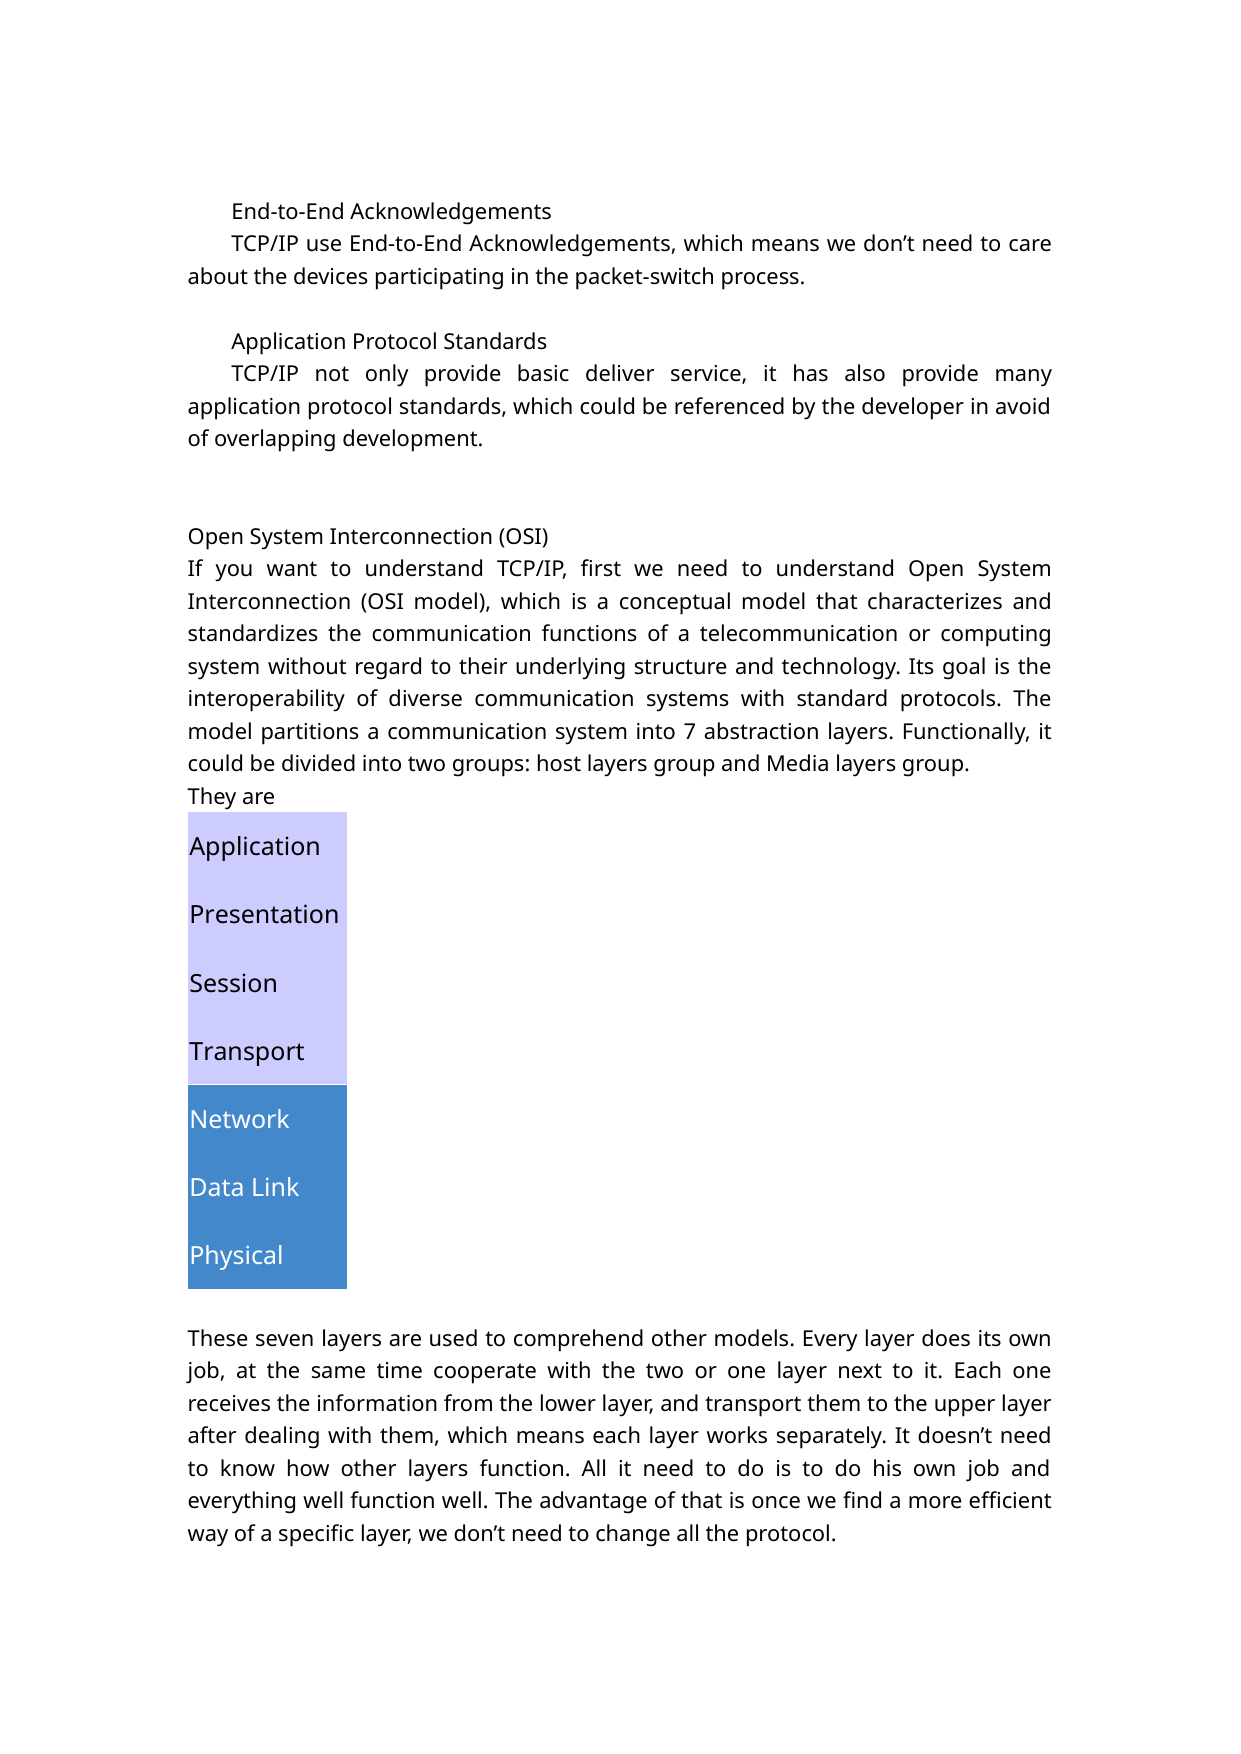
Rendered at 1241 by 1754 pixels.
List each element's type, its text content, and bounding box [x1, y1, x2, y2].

text If you want to understand TCP/IP, first we need to understand Open System Interconnection (OSI model), which is a conceptual model that characterizes and standardizes the communication functions of a telecommunication or computing system without regard to their underlying structure and technology. Its goal is the interoperability of diverse communication systems with standard protocols. The model partitions a communication system into 7 abstraction layers. Functionally, it could be divided into two groups: host layers group and Media layers group. [187, 552, 1053, 779]
text These seven layers are used to comprehend other models. Every layer does its own job, at the same time cooperate with the two or one layer next to it. Each one receives the information from the lower layer, and transport them to the upper layer after dealing with them, which means each layer works separately. It doesn’t need to know how other layers function. All it need to do is to do his own job and everything well function well. The advantage of that is once we find a more efficient way of a specific layer, we don’t need to change all the protocol. [187, 1321, 1053, 1549]
table_header Application [188, 812, 347, 880]
table_cell Physical [188, 1221, 347, 1289]
table_cell Session [188, 948, 347, 1016]
text Application Protocol Standards [187, 324, 1053, 357]
text End-to-End Acknowledgements [187, 194, 1053, 227]
text TCP/IP not only provide basic deliver service, it has also provide many application protocol standards, which could be referenced by the developer in avoid of overlapping development. [187, 357, 1053, 454]
table_cell Presentation [188, 880, 347, 948]
text They are [187, 779, 1053, 812]
text Open System Interconnection (OSI) [187, 519, 1053, 552]
table_cell Transport [188, 1016, 347, 1084]
text TCP/IP use End-to-End Acknowledgements, which means we don’t need to care about the devices participating in the packet-switch process. [187, 227, 1053, 292]
table_cell Network [188, 1085, 347, 1153]
table_cell Data Link [188, 1153, 347, 1221]
